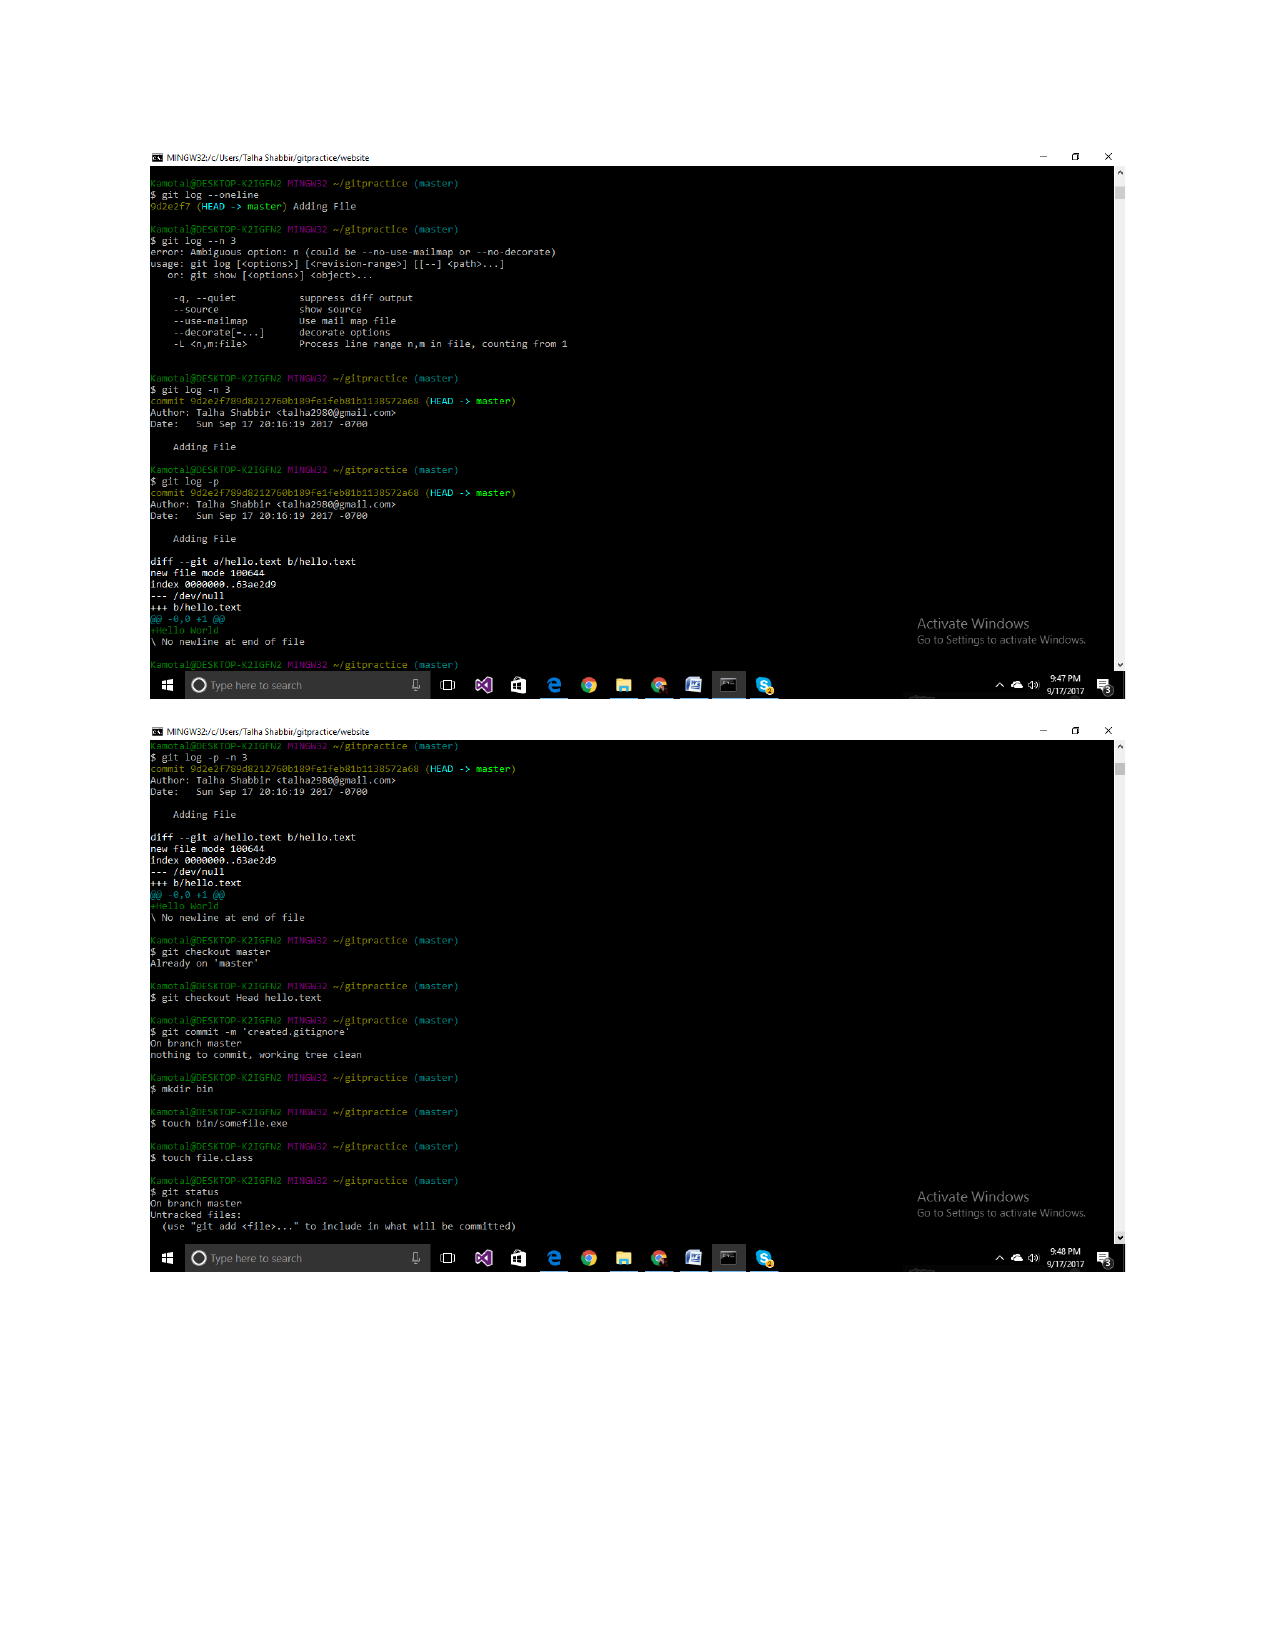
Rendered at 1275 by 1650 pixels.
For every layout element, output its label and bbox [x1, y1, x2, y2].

picture [150, 150, 1125, 699]
picture [150, 723, 1125, 1272]
